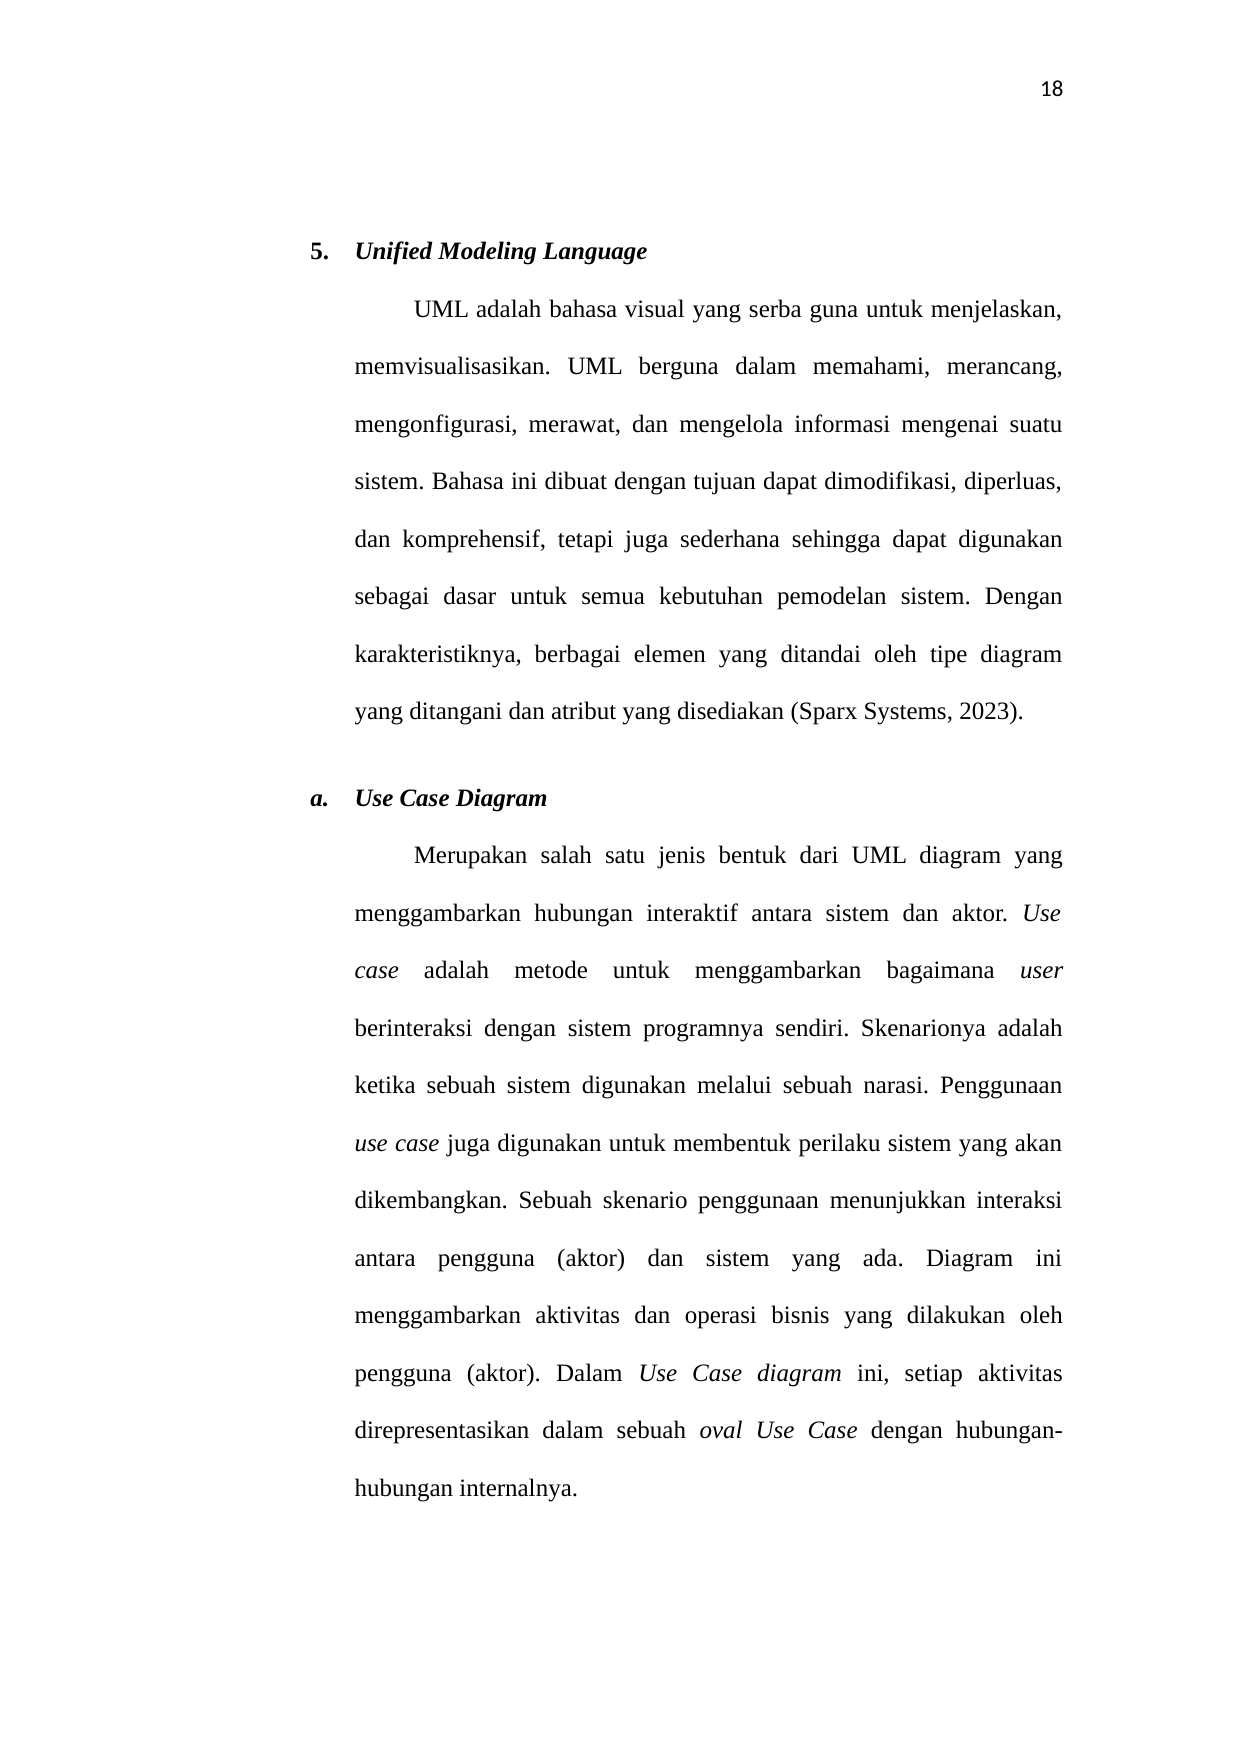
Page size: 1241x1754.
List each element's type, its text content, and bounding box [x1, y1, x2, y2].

text UML adalah bahasa visual yang serba guna untuk menjelaskan, memvisualisasikan. UML berguna dalam memahami, merancang, mengonfigurasi, merawat, dan mengelola informasi mengenai suatu sistem. Bahasa ini dibuat dengan tujuan dapat dimodifikasi, diperluas, dan komprehensif, tetapi juga sederhana sehingga dapat digunakan sebagai dasar untuk semua kebutuhan pemodelan sistem. Dengan karakteristiknya, berbagai elemen yang ditandai oleh tipe diagram yang ditangani dan atribut yang disediakan . [354, 294, 1063, 725]
text Merupakan salah satu jenis bentuk dari UML diagram yang menggambarkan hubungan interaktif antara sistem dan aktor. Use case adalah metode untuk menggambarkan bagaimana user berinteraksi dengan sistem programnya sendiri. Skenarionya adalah ketika sebuah sistem digunakan melalui sebuah narasi. Penggunaan use case juga digunakan untuk membentuk perilaku sistem yang akan dikembangkan. Sebuah skenario penggunaan menunjukkan interaksi antara pengguna (aktor) dan sistem yang ada. Diagram ini menggambarkan aktivitas dan operasi bisnis yang dilakukan oleh pengguna (aktor). Dalam Use Case diagram ini, setiap aktivitas direpresentasikan dalam sebuah oval Use Case dengan hubungan-hubungan internalnya. [354, 840, 1063, 1502]
subtitle Use Case Diagram [310, 783, 1063, 812]
subtitle Unified Modeling Language [310, 236, 1063, 265]
